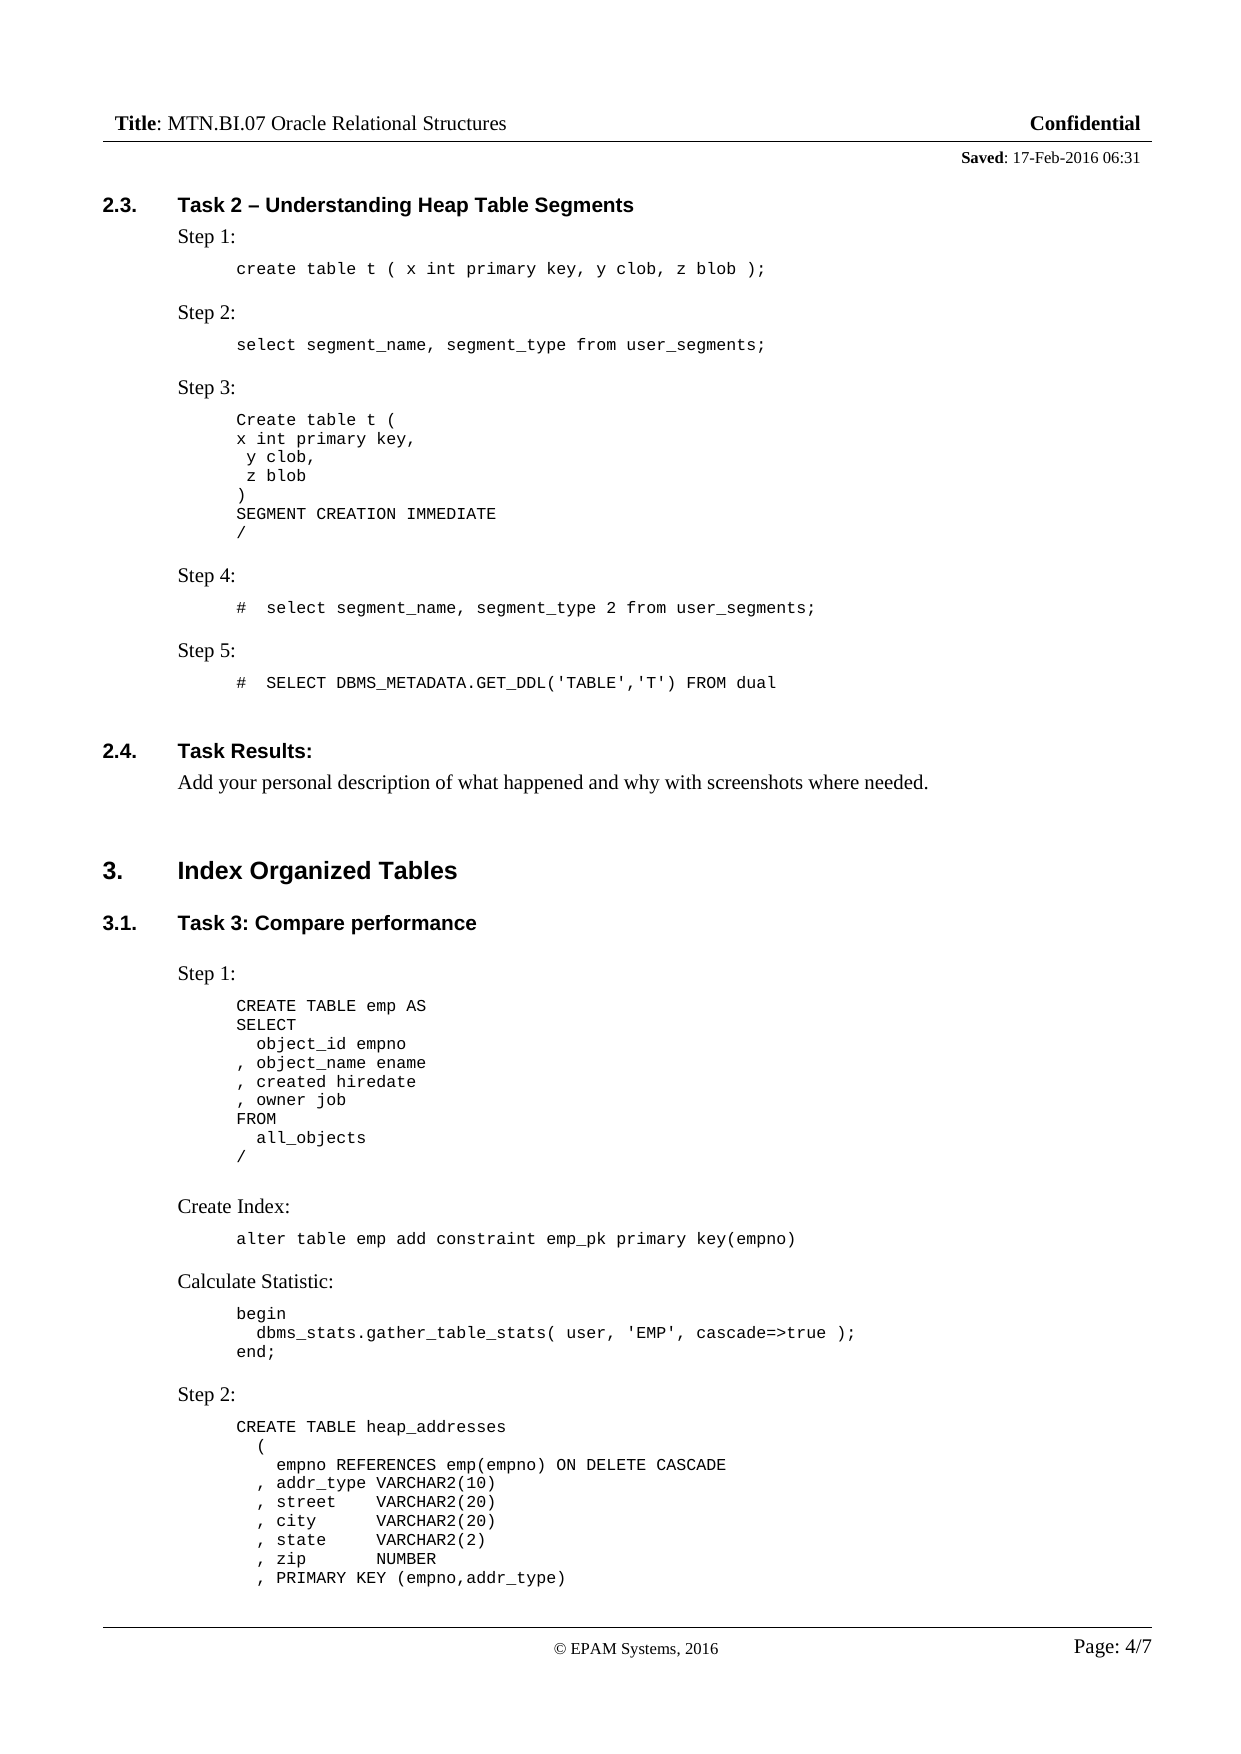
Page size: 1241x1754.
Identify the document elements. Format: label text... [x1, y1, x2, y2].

text SEGMENT CREATION IMMEDIATE [236, 506, 1107, 524]
text , object_name ename [236, 1054, 1107, 1073]
text alter table emp add constraint emp_pk primary key(empno) [236, 1230, 1107, 1249]
text # SELECT DBMS_METADATA.GET_DDL('TABLE','T') FROM dual [236, 675, 1107, 694]
text Step 1: [177, 960, 1152, 985]
text , street VARCHAR2(20) [236, 1494, 1107, 1513]
text / [236, 524, 1107, 543]
text Create Index: [177, 1193, 1152, 1218]
text Calculate Statistic: [177, 1268, 1152, 1293]
text object_id empno [236, 1035, 1107, 1054]
text begin [236, 1306, 1107, 1324]
text Step 1: [177, 223, 1152, 248]
text , PRIMARY KEY (empno,addr_type) [236, 1569, 1107, 1588]
text , owner job [236, 1092, 1107, 1111]
text Add your personal description of what happened and why with screenshots where needed. [177, 769, 1152, 794]
text create table t ( x int primary key, y clob, z blob ); [236, 261, 1107, 280]
text z blob [236, 468, 1107, 487]
text Step 2: [177, 299, 1152, 324]
text all_objects [236, 1130, 1107, 1148]
text y clob, [236, 449, 1107, 468]
text CREATE TABLE heap_addresses [236, 1418, 1107, 1437]
subtitle Task 3: Compare performance [102, 910, 1152, 935]
text # select segment_name, segment_type 2 from user_segments; [236, 600, 1107, 618]
text , created hiredate [236, 1073, 1107, 1092]
text , zip NUMBER [236, 1551, 1107, 1569]
text ) [236, 487, 1107, 506]
text / [236, 1148, 1107, 1167]
text CREATE TABLE emp AS [236, 998, 1107, 1017]
subtitle Index Organized Tables [102, 856, 1152, 885]
text ( [236, 1437, 1107, 1456]
text , addr_type VARCHAR2(10) [236, 1475, 1107, 1494]
text select segment_name, segment_type from user_segments; [236, 336, 1107, 355]
text Step 2: [177, 1381, 1152, 1406]
subtitle Task 2 – Understanding Heap Table Segments [102, 192, 1152, 217]
text x int primary key, [236, 430, 1107, 449]
text SELECT [236, 1017, 1107, 1035]
text Step 4: [177, 562, 1152, 587]
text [236, 1456, 1107, 1475]
text , state VARCHAR2(2) [236, 1532, 1107, 1551]
text FROM [236, 1111, 1107, 1130]
text , city VARCHAR2(20) [236, 1513, 1107, 1532]
text Step 3: [177, 374, 1152, 399]
text Create table t ( [236, 411, 1107, 430]
text dbms_stats.gather_table_stats( user, 'EMP', cascade=>true ); [236, 1324, 1107, 1343]
text end; [236, 1343, 1107, 1362]
text Step 5: [177, 637, 1152, 662]
subtitle Task Results: [102, 738, 1152, 763]
